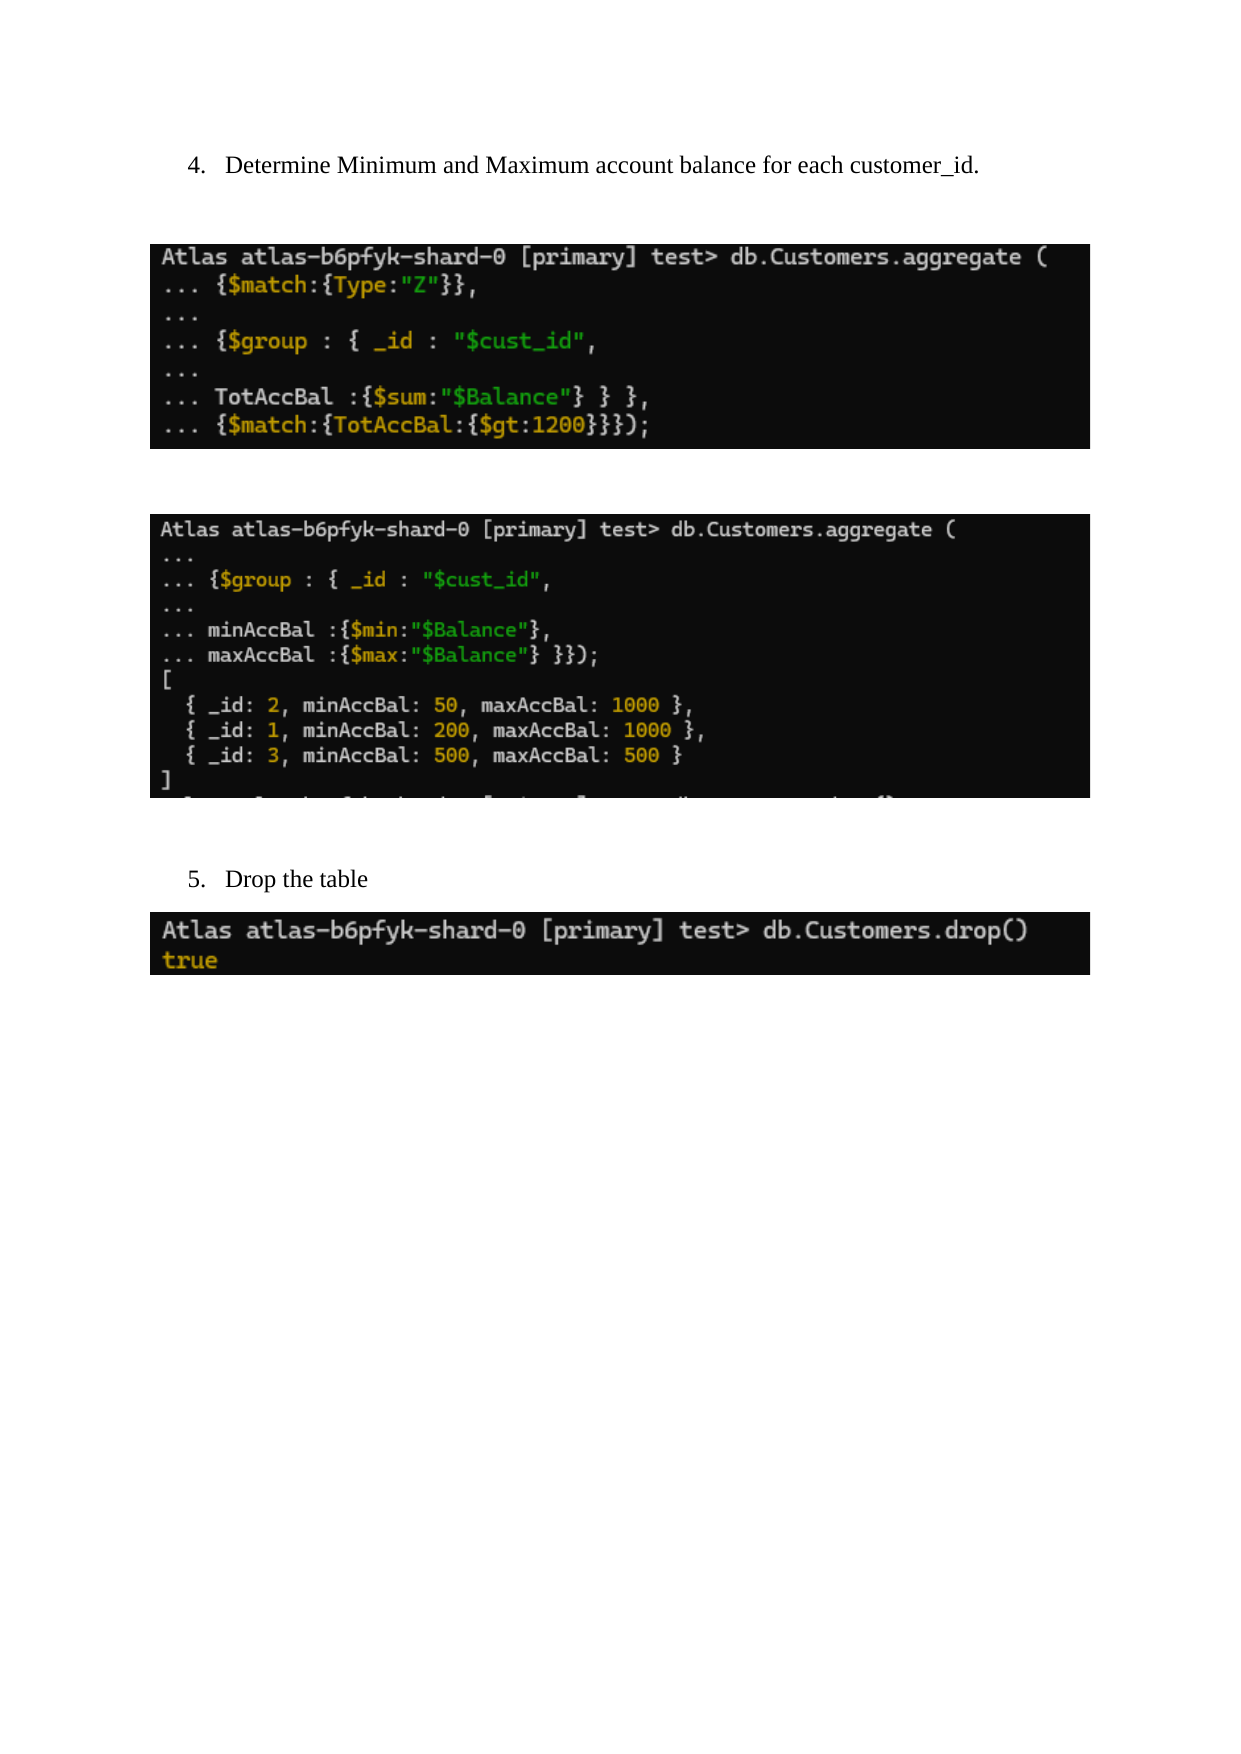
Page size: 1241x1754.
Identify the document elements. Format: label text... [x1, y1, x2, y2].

picture [150, 912, 1091, 975]
picture [150, 514, 1091, 798]
picture [150, 244, 1091, 449]
list Determine Minimum and Maximum account balance for each customer_id. [187, 150, 1090, 179]
list Drop the table [187, 864, 1090, 893]
